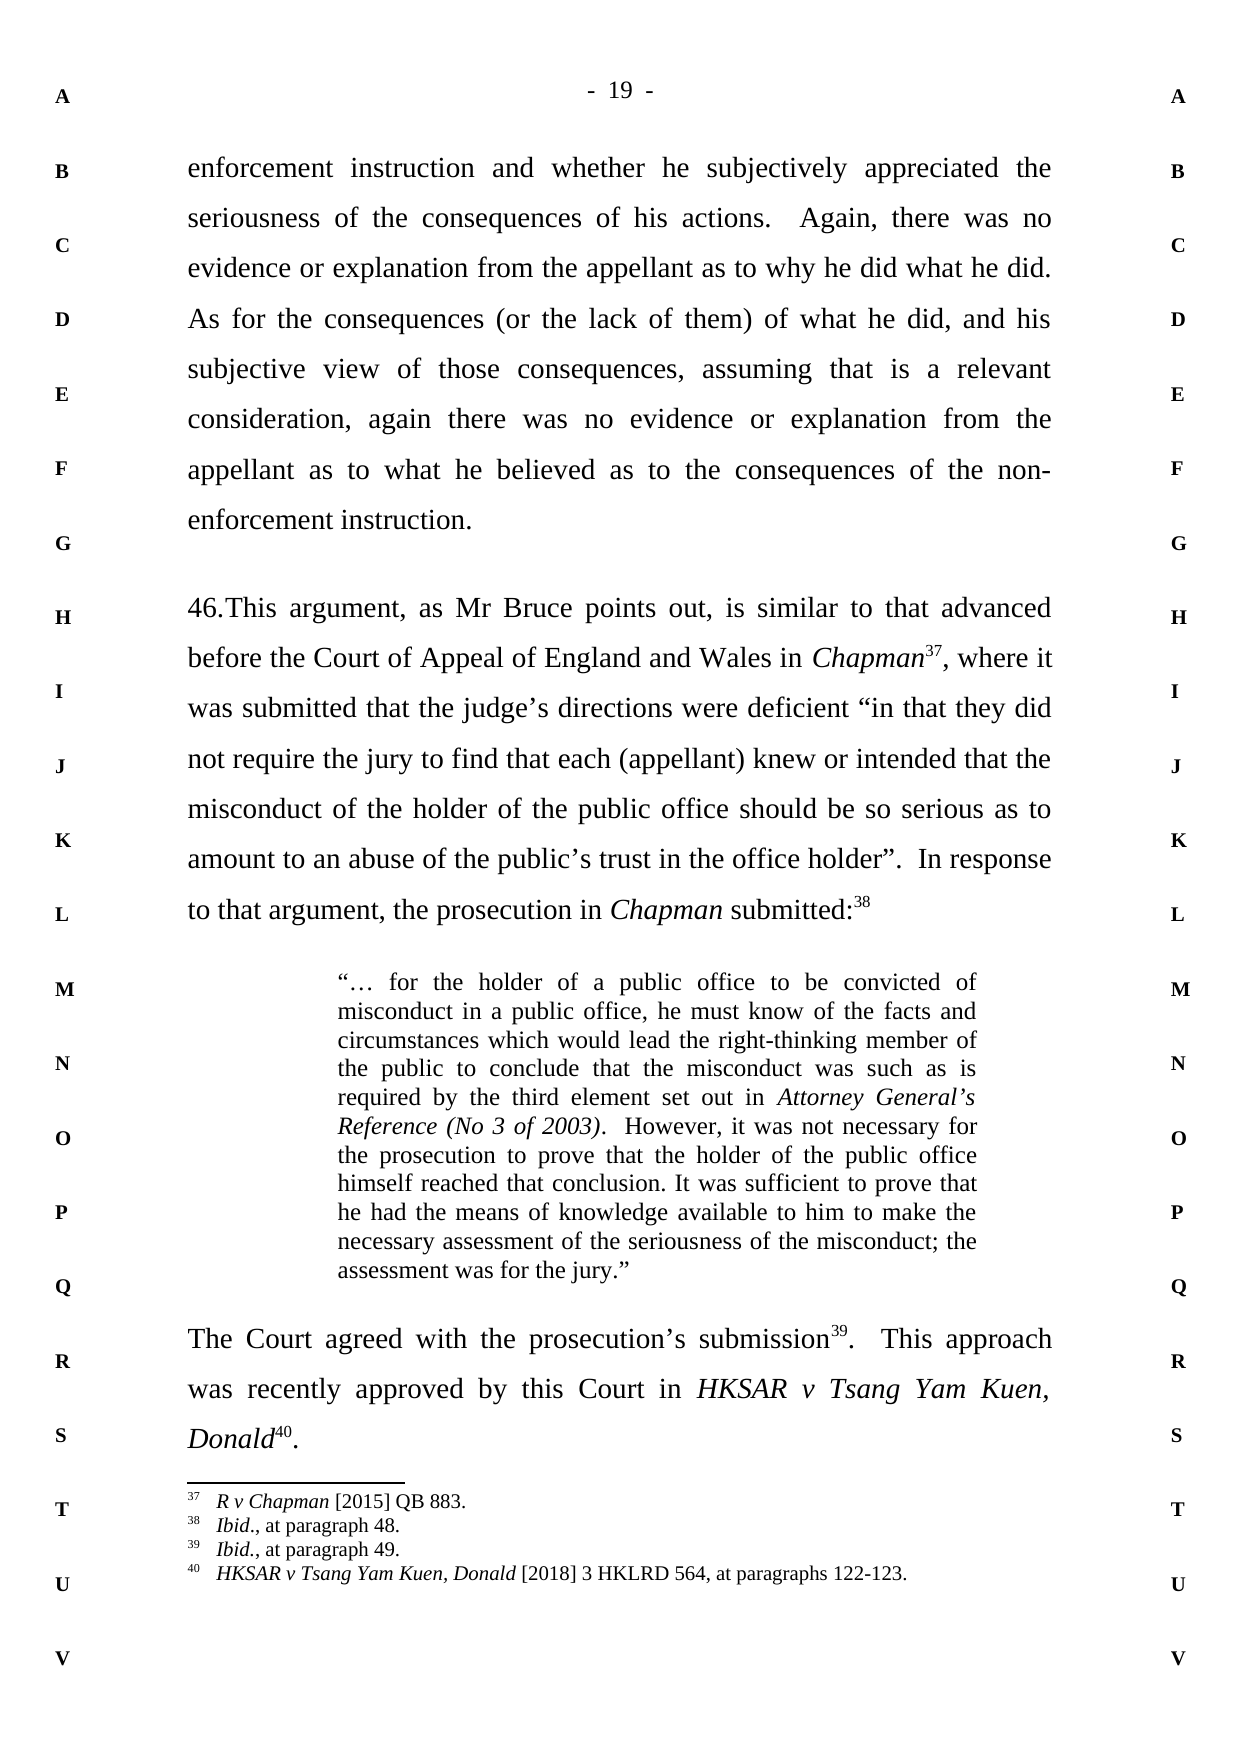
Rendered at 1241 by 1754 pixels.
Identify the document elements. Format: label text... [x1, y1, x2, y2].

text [187, 150, 1053, 536]
text This argument, as Mr Bruce points out, is similar to that advanced before the Court of Appeal of England and Wales in Chapman, where it was submitted that the judge’s directions were deficient “in that they did not require the jury to find that each (appellant) knew or intended that the misconduct of the holder of the public office should be so serious as to amount to an abuse of the public’s trust in the office holder”. In response to that argument, the prosecution in Chapman submitted: [187, 590, 1053, 925]
list The Court agreed with the prosecution’s submission. This approach was recently approved by this Court in HKSAR v Tsang Yam Kuen, Donald. [187, 1321, 1053, 1455]
text “… for the holder of a public office to be convicted of misconduct in a public office, he must know of the facts and circumstances which would lead the right-thinking member of the public to conclude that the misconduct was such as is required by the third element set out in Attorney General’s Reference (No 3 of 2003). However, it was not necessary for the prosecution to prove that the holder of the public office himself reached that conclusion. It was sufficient to prove that he had the means of knowledge available to him to make the necessary assessment of the seriousness of the misconduct; the assessment was for the jury.” [337, 967, 978, 1283]
